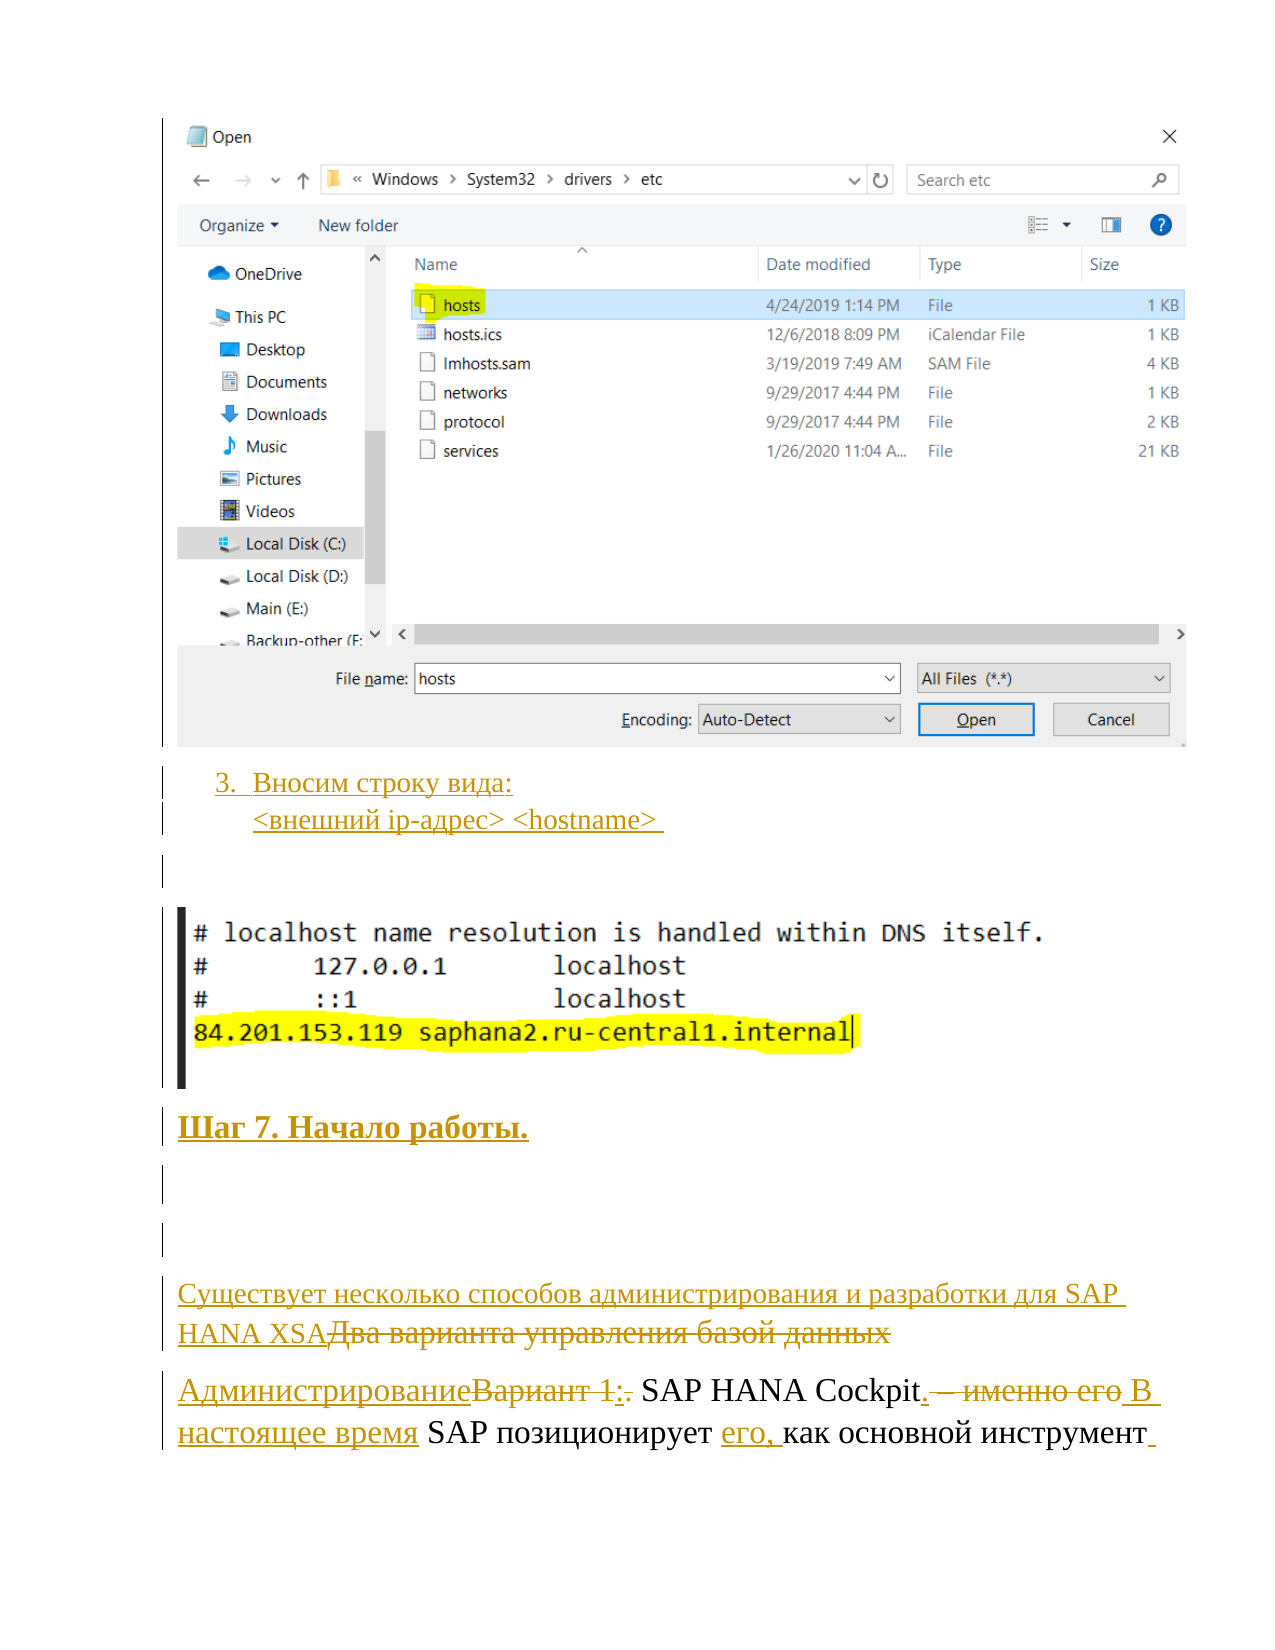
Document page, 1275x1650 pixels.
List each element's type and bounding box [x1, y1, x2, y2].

text [177, 1371, 1186, 1450]
picture [177, 907, 1187, 1089]
picture [177, 118, 1187, 747]
